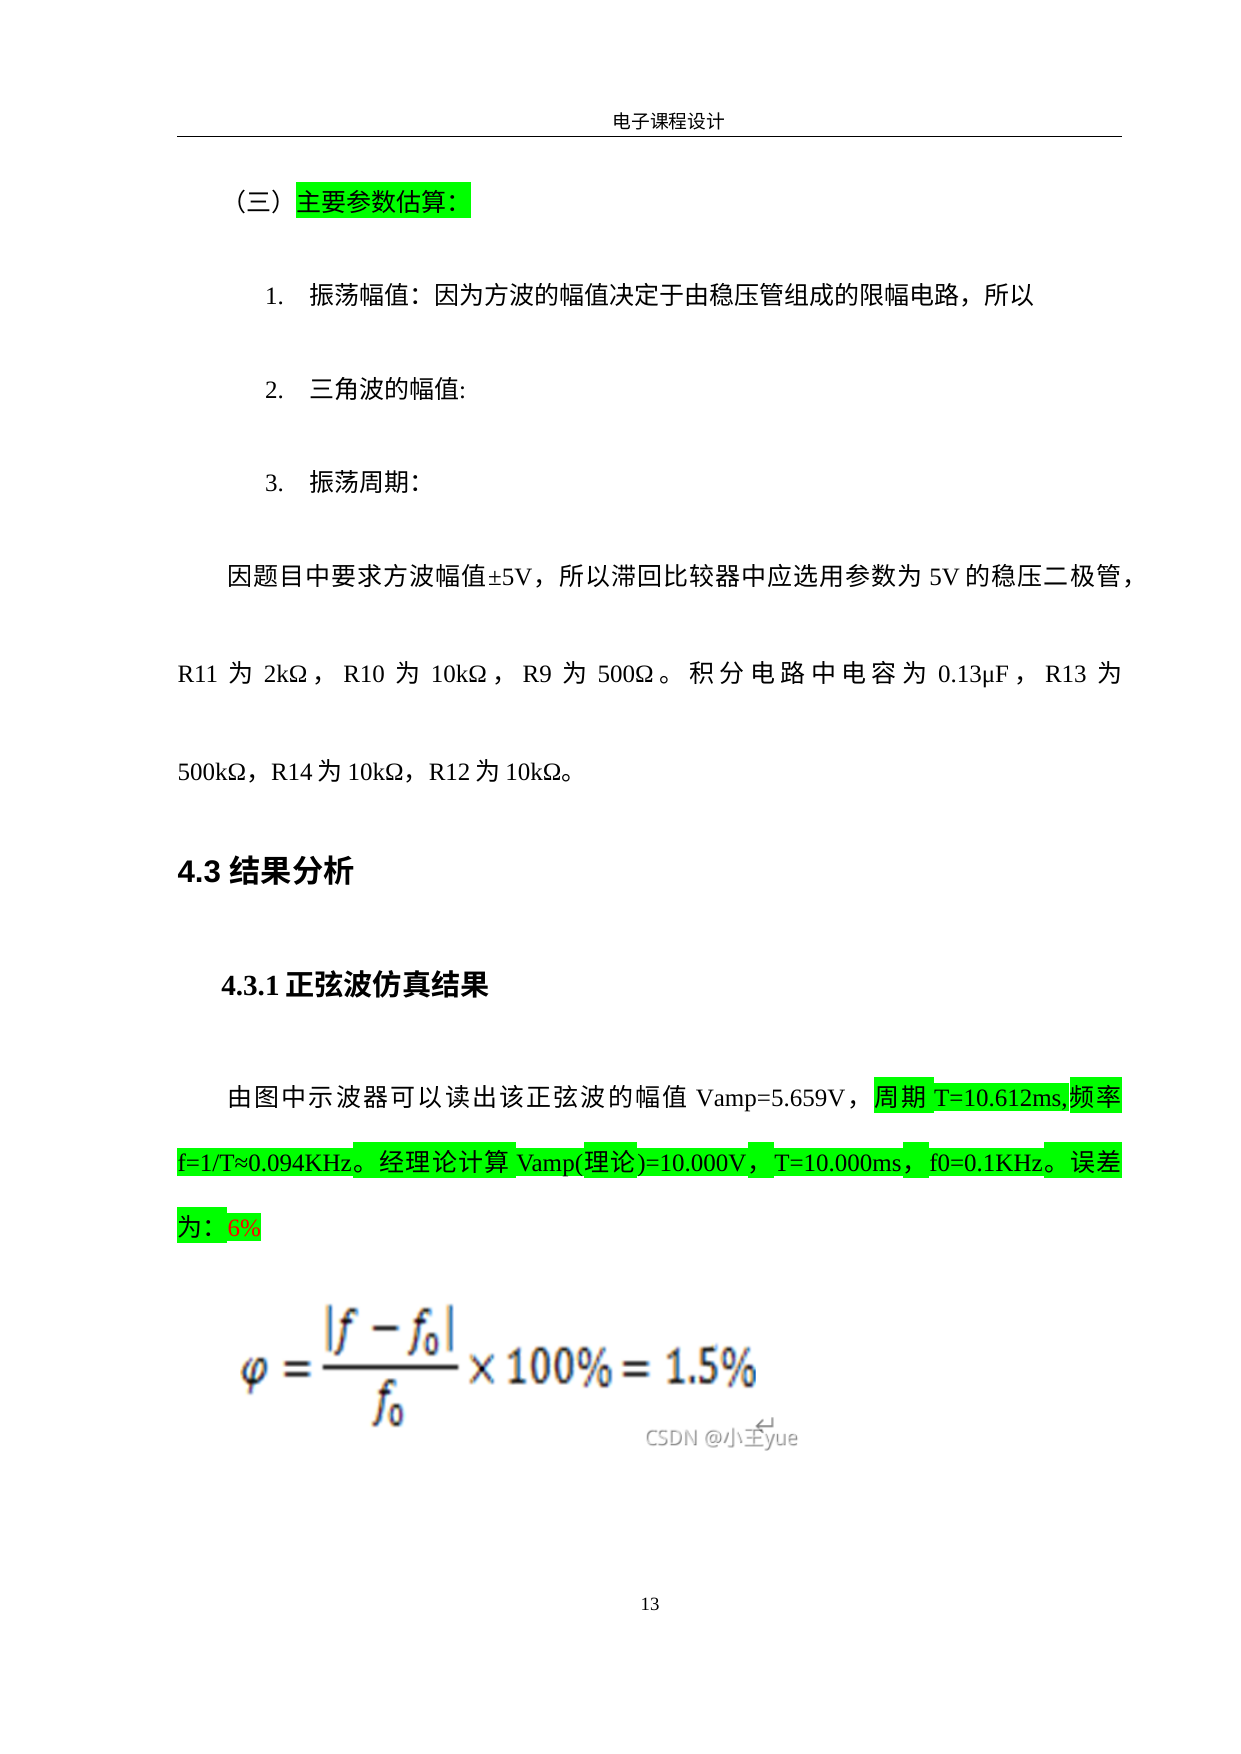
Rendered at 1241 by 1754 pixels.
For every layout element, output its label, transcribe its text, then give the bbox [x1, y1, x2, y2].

text 由图中示波器可以读出该正弦波的幅值Vamp=5.659V，周期T=10.612ms,频率f=1/T≈0.094KHz。经理论计算Vamp(理论)=10.000V，T=10.000ms，f0=0.1KHz。误差为：6% [177, 1063, 1122, 1148]
list 振荡幅值：因为方波的幅值决定于由稳压管组成的限幅电路，所以 [265, 261, 1122, 326]
text 由图中示波器可以读出该正弦波的幅值Vamp=5.659V，周期T=10.612ms,频率f=1/T≈0.094KHz。经理论计算Vamp(理论)=10.000V，T=10.000ms，f0=0.1KHz。误差为：6% [177, 1176, 1122, 1258]
text （三）主要参数估算： [177, 168, 1122, 233]
list 振荡周期： [265, 448, 1122, 513]
subtitle 4.3 结果分析 [177, 836, 1122, 901]
list 三角波的幅值: [265, 355, 1122, 420]
picture [227, 1274, 815, 1461]
text 因题目中要求方波幅值±5V，所以滞回比较器中应选用参数为5V的稳压二极管，R11为2kΩ，R10为10kΩ，R9为500Ω。积分电路中电容为0.13μF，R13为500kΩ，R14为10kΩ，R12为10kΩ。 [177, 542, 1122, 802]
subtitle 4.3.1正弦波仿真结果 [177, 951, 1122, 1016]
